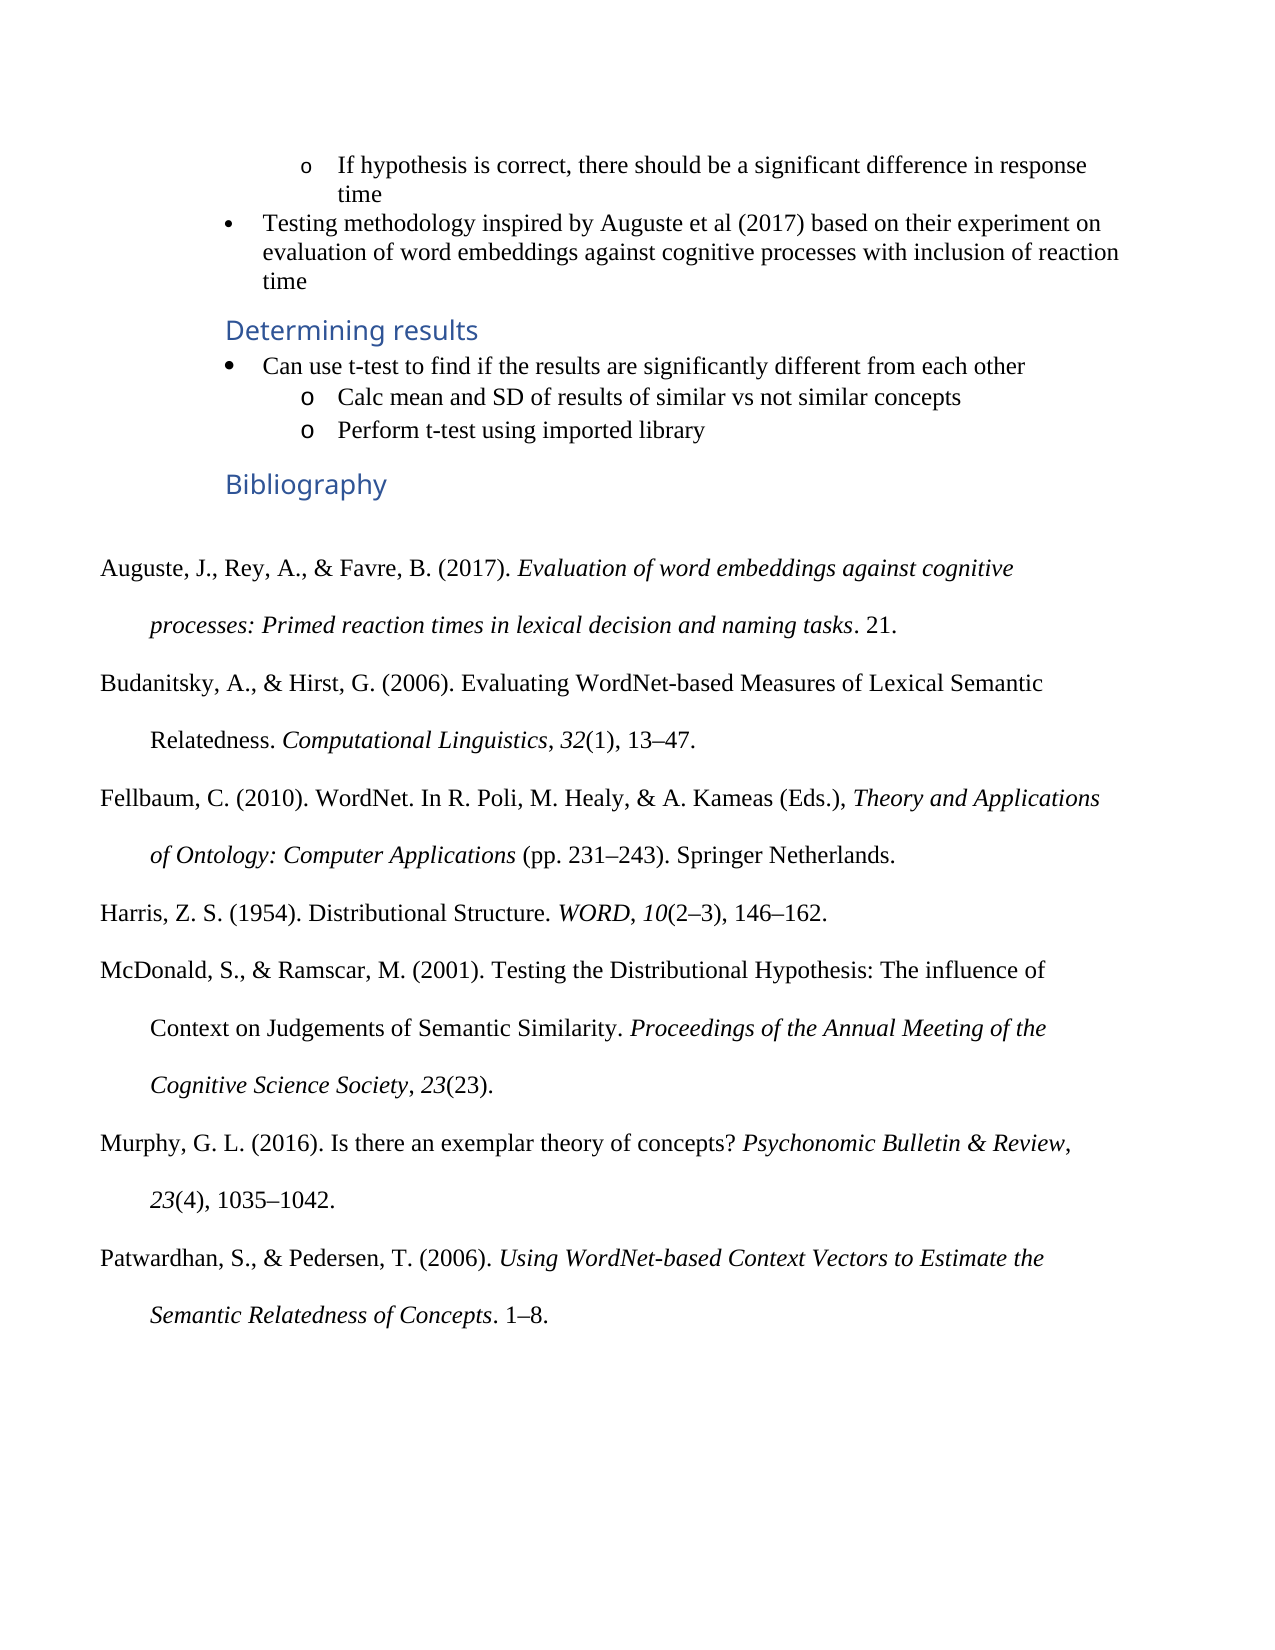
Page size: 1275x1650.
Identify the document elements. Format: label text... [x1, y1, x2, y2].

subtitle Bibliography [150, 465, 1125, 502]
text Harris, Z. S. (1954). Distributional Structure. WORD, 10(2–3), 146–162. [100, 898, 1125, 926]
list Can use t-test to find if the results are significantly different from each other [225, 351, 1125, 380]
text McDonald, S., & Ramscar, M. (2001). Testing the Distributional Hypothesis: The influence of Context on Judgements of Semantic Similarity. Proceedings of the Annual Meeting of the Cognitive Science Society, 23(23). [100, 955, 1125, 1099]
subtitle Determining results [150, 311, 1125, 348]
text Patwardhan, S., & Pedersen, T. (2006). Using WordNet-based Context Vectors to Estimate the Semantic Relatedness of Concepts. 1–8. [100, 1243, 1125, 1329]
list Calc mean and SD of results of similar vs not similar concepts [300, 382, 1125, 413]
list Testing methodology inspired by Auguste et al (2017) based on their experiment on evaluation of word embeddings against cognitive processes with inclusion of reaction time [225, 208, 1125, 294]
list Perform t-test using imported library [300, 415, 1125, 446]
text Murphy, G. L. (2016). Is there an exemplar theory of concepts? Psychonomic Bulletin & Review, 23(4), 1035–1042. [100, 1128, 1125, 1214]
text Budanitsky, A., & Hirst, G. (2006). Evaluating WordNet-based Measures of Lexical Semantic Relatedness. Computational Linguistics, 32(1), 13–47. [100, 668, 1125, 754]
text Fellbaum, C. (2010). WordNet. In R. Poli, M. Healy, & A. Kameas (Eds.), Theory and Applications of Ontology: Computer Applications (pp. 231–243). Springer Netherlands. [100, 783, 1125, 869]
text Auguste, J., Rey, A., & Favre, B. (2017). Evaluation of word embeddings against cognitive processes: Primed reaction times in lexical decision and naming tasks. 21. [100, 553, 1125, 639]
list If hypothesis is correct, there should be a significant difference in response time [300, 150, 1125, 208]
